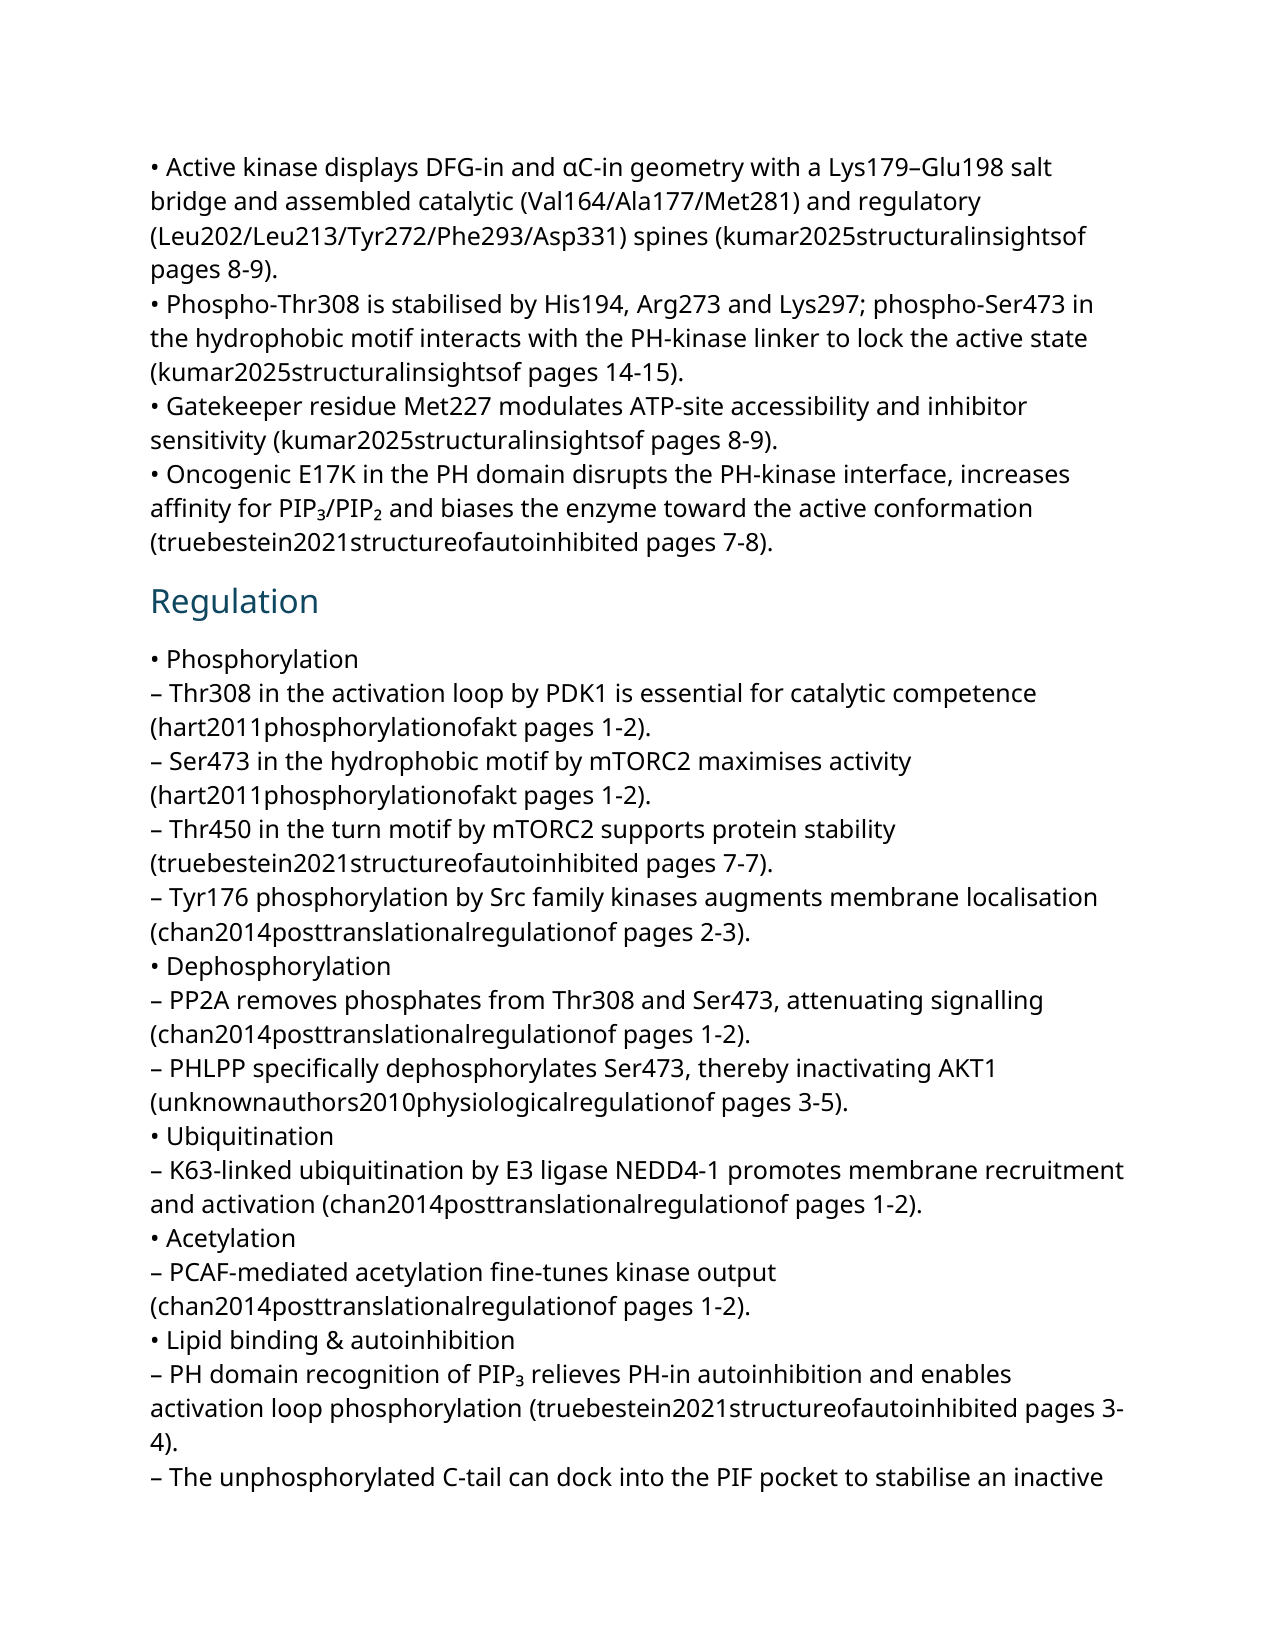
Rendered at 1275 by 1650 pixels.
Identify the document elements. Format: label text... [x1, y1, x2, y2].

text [150, 642, 1125, 1493]
subtitle Regulation [150, 577, 1125, 623]
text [150, 150, 1125, 559]
